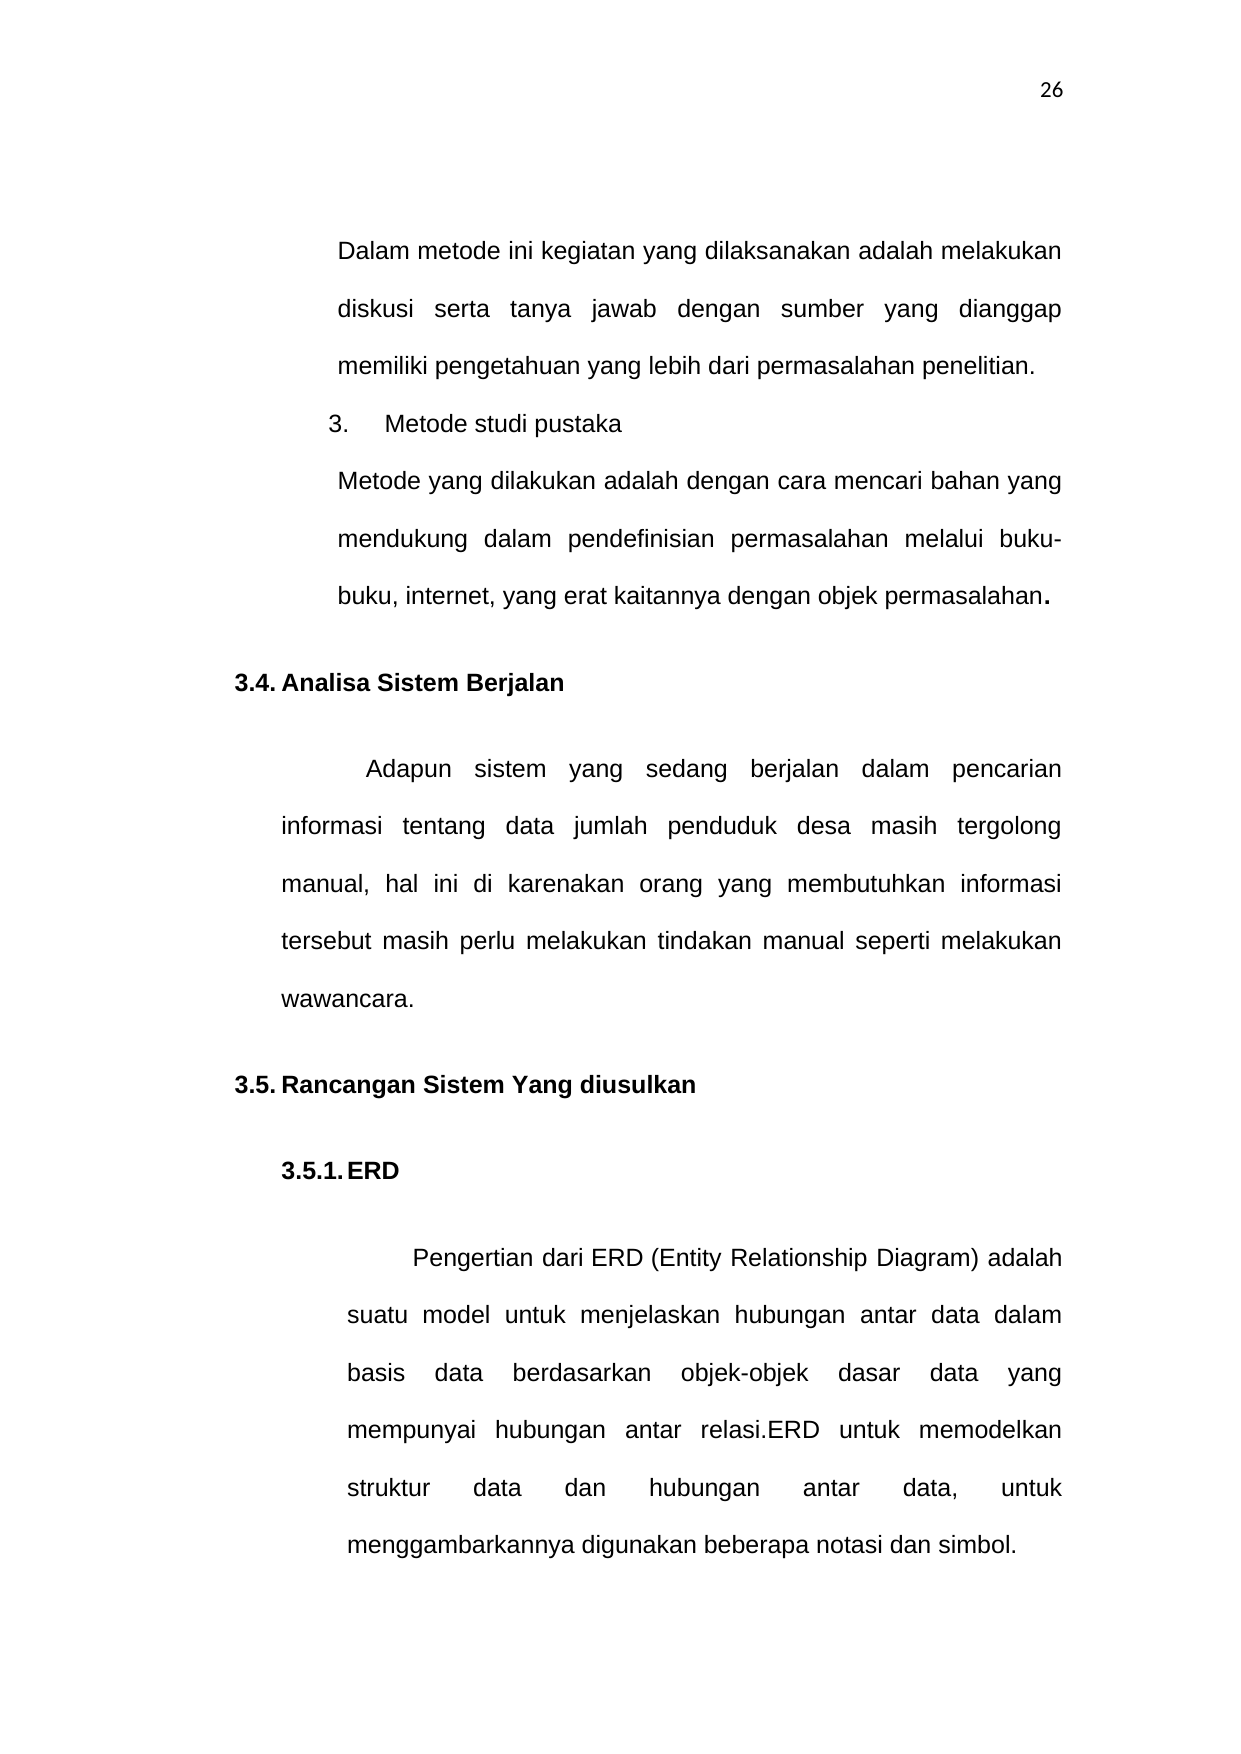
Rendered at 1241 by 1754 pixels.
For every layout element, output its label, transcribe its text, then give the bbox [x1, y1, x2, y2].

list Pengertian dari ERD (Entity Relationship Diagram) adalah suatu model untuk menjelaskan hubungan antar data dalam basis data berdasarkan objek-objek dasar data yang mempunyai hubungan antar relasi.ERD untuk memodelkan struktur data dan hubungan antar data, untuk menggambarkannya digunakan beberapa notasi dan simbol. [347, 1242, 1063, 1559]
list Adapun sistem yang sedang berjalan dalam pencarian informasi tentang data jumlah penduduk desa masih tergolong manual, hal ini di karenakan orang yang membutuhkan informasi tersebut masih perlu melakukan tindakan manual seperti melakukan wawancara. [281, 754, 1063, 1012]
list Metode studi pustaka [328, 409, 1063, 437]
list Analisa Sistem Berjalan [234, 667, 1063, 696]
list Dalam metode ini kegiatan yang dilaksanakan adalah melakukan diskusi serta tanya jawab dengan sumber yang dianggap memiliki pengetahuan yang lebih dari permasalahan penelitian. [337, 236, 1063, 380]
list Metode yang dilakukan adalah dengan cara mencari bahan yang mendukung dalam pendefinisian permasalahan melalui buku-buku, internet, yang erat kaitannya dengan objek permasalahan. [337, 466, 1063, 610]
list ERD [281, 1156, 1063, 1185]
list Rancangan Sistem Yang diusulkan [234, 1070, 1063, 1099]
